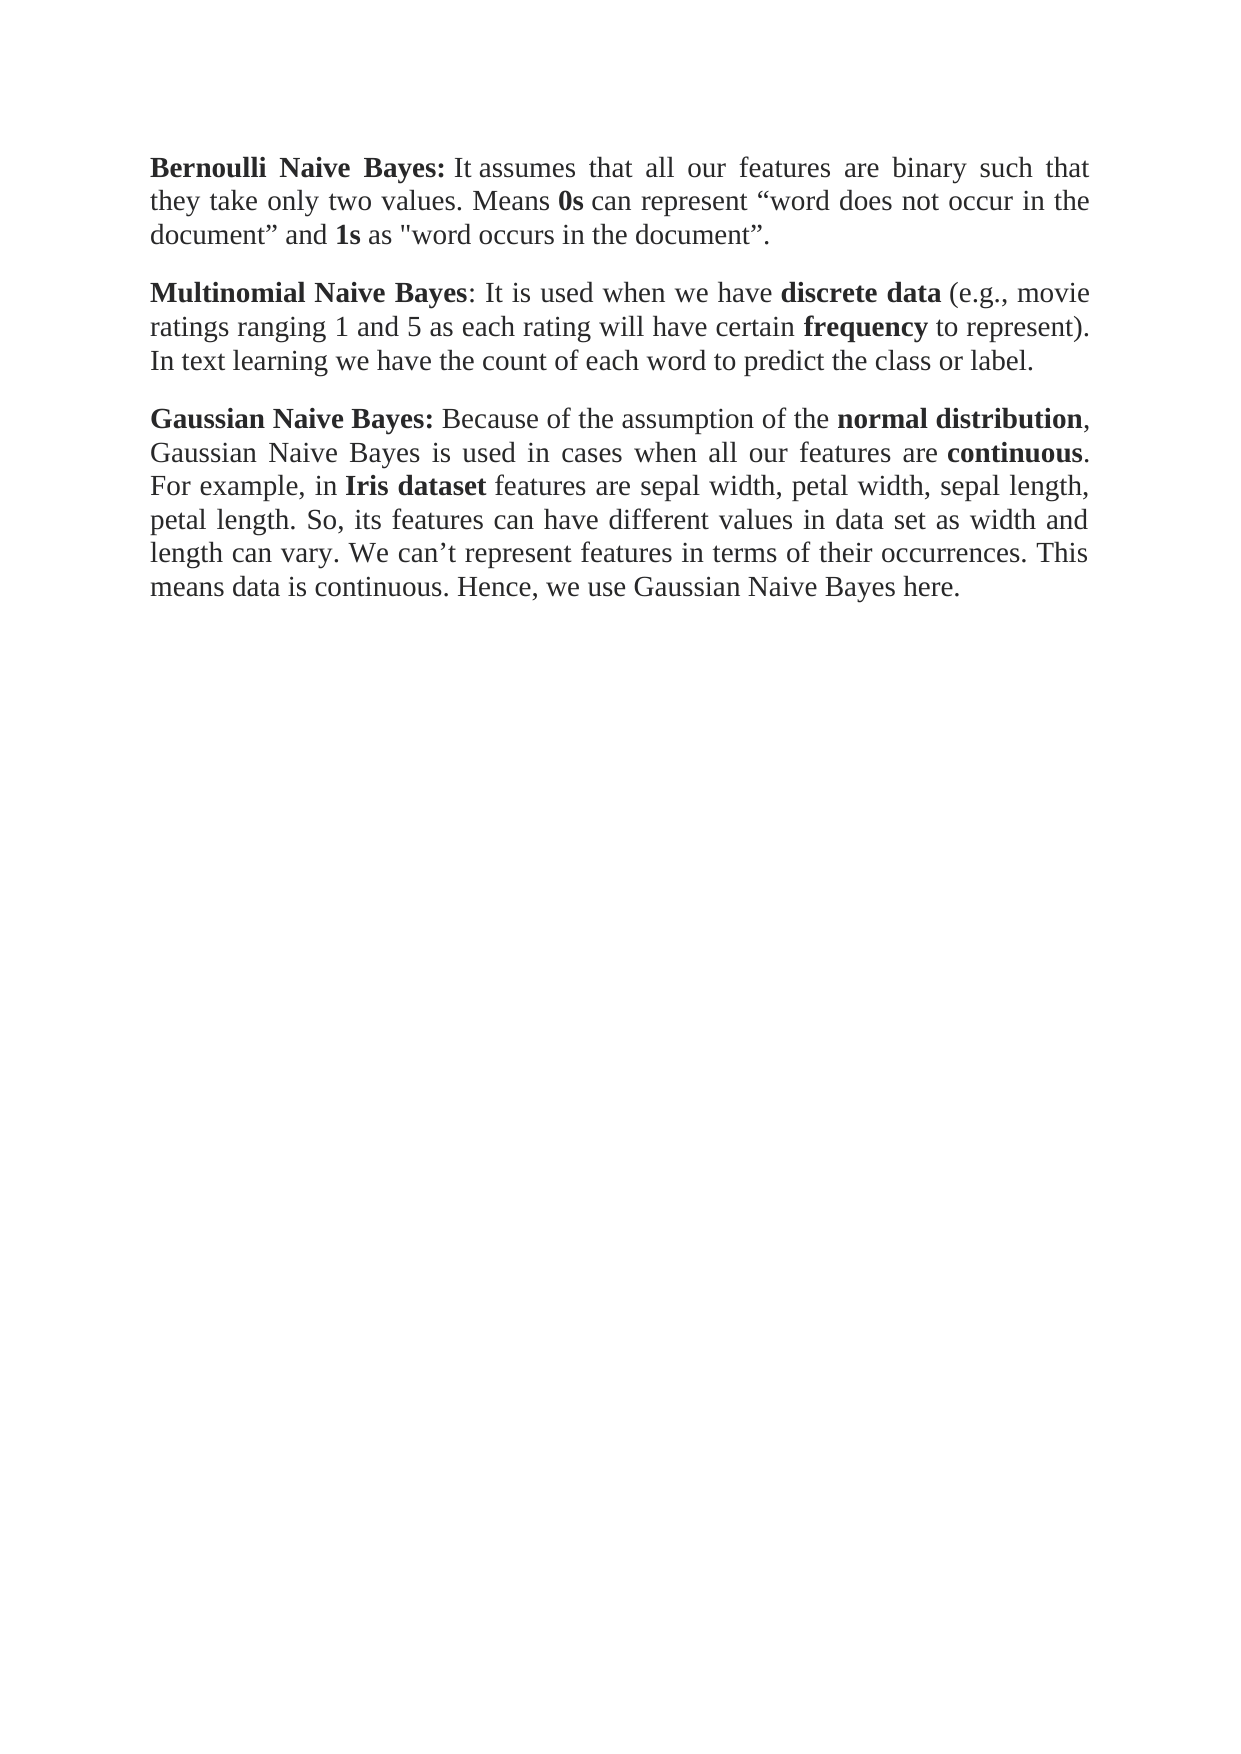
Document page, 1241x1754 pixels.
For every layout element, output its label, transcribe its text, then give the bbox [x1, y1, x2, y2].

text Multinomial Naive Bayes: It is used when we have discrete data (e.g., movie ratings ranging 1 and 5 as each rating will have certain frequency to represent). In text learning we have the count of each word to predict the class or label. [150, 276, 1090, 376]
text Gaussian Naive Bayes: Because of the assumption of the normal distribution, Gaussian Naive Bayes is used in cases when all our features are continuous. For example, in Iris dataset features are sepal width, petal width, sepal length, petal length. So, its features can have different values in data set as width and length can vary. We can’t represent features in terms of their occurrences. This means data is continuous. Hence, we use Gaussian Naive Bayes here. [150, 401, 1090, 602]
text Bernoulli Naive Bayes: It assumes that all our features are binary such that they take only two values. Means 0s can represent “word does not occur in the document” and 1s as "word occurs in the document”. [150, 150, 1090, 251]
